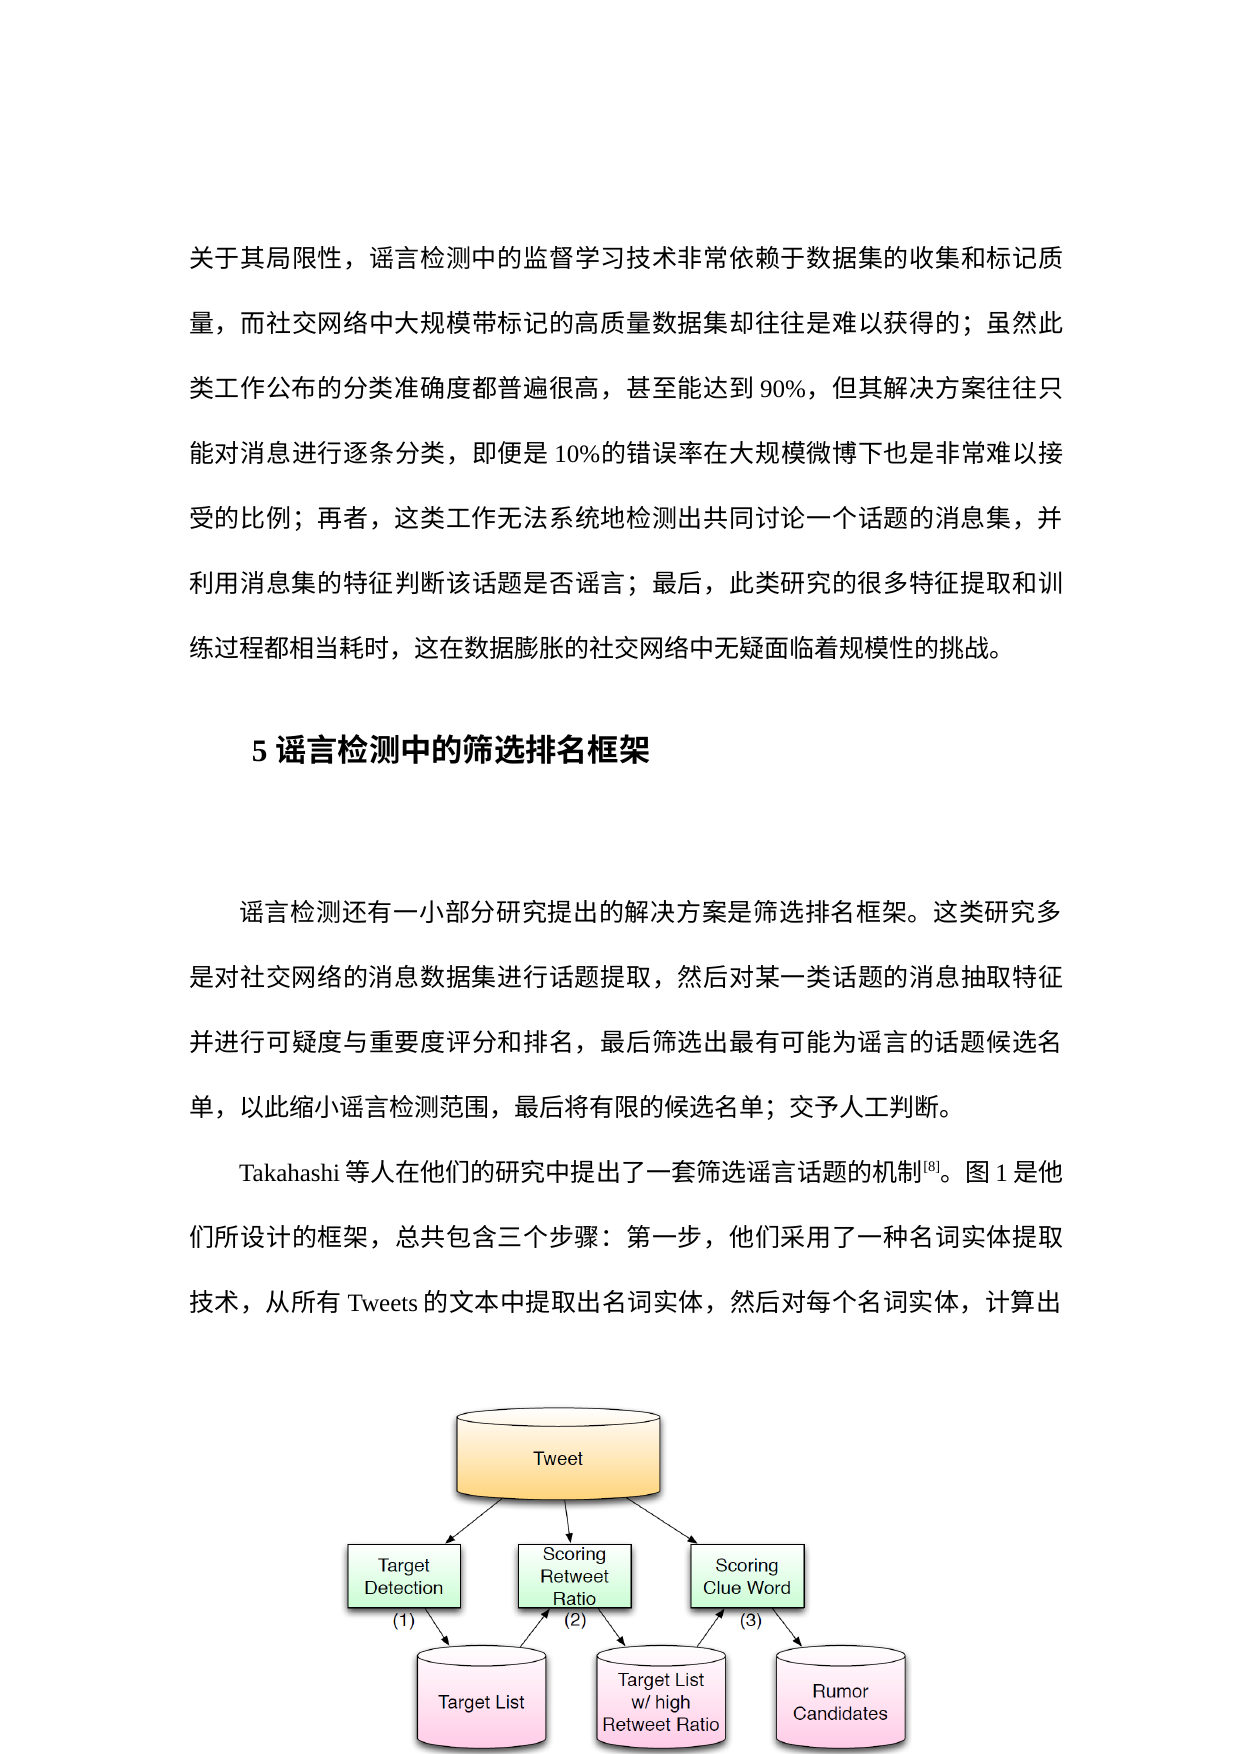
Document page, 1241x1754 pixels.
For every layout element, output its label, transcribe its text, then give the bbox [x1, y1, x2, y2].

picture [339, 1402, 913, 1754]
text 谣言检测还有一小部分研究提出的解决方案是筛选排名框架。这类研究多是对社交网络的消息数据集进行话题提取，然后对某一类话题的消息抽取特征并进行可疑度与重要度评分和排名，最后筛选出最有可能为谣言的话题候选名单，以此缩小谣言检测范围，最后将有限的候选名单；交予人工判断。 [189, 878, 1063, 1138]
text 5 谣言检测中的筛选排名框架 [189, 715, 1063, 780]
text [189, 224, 1063, 679]
